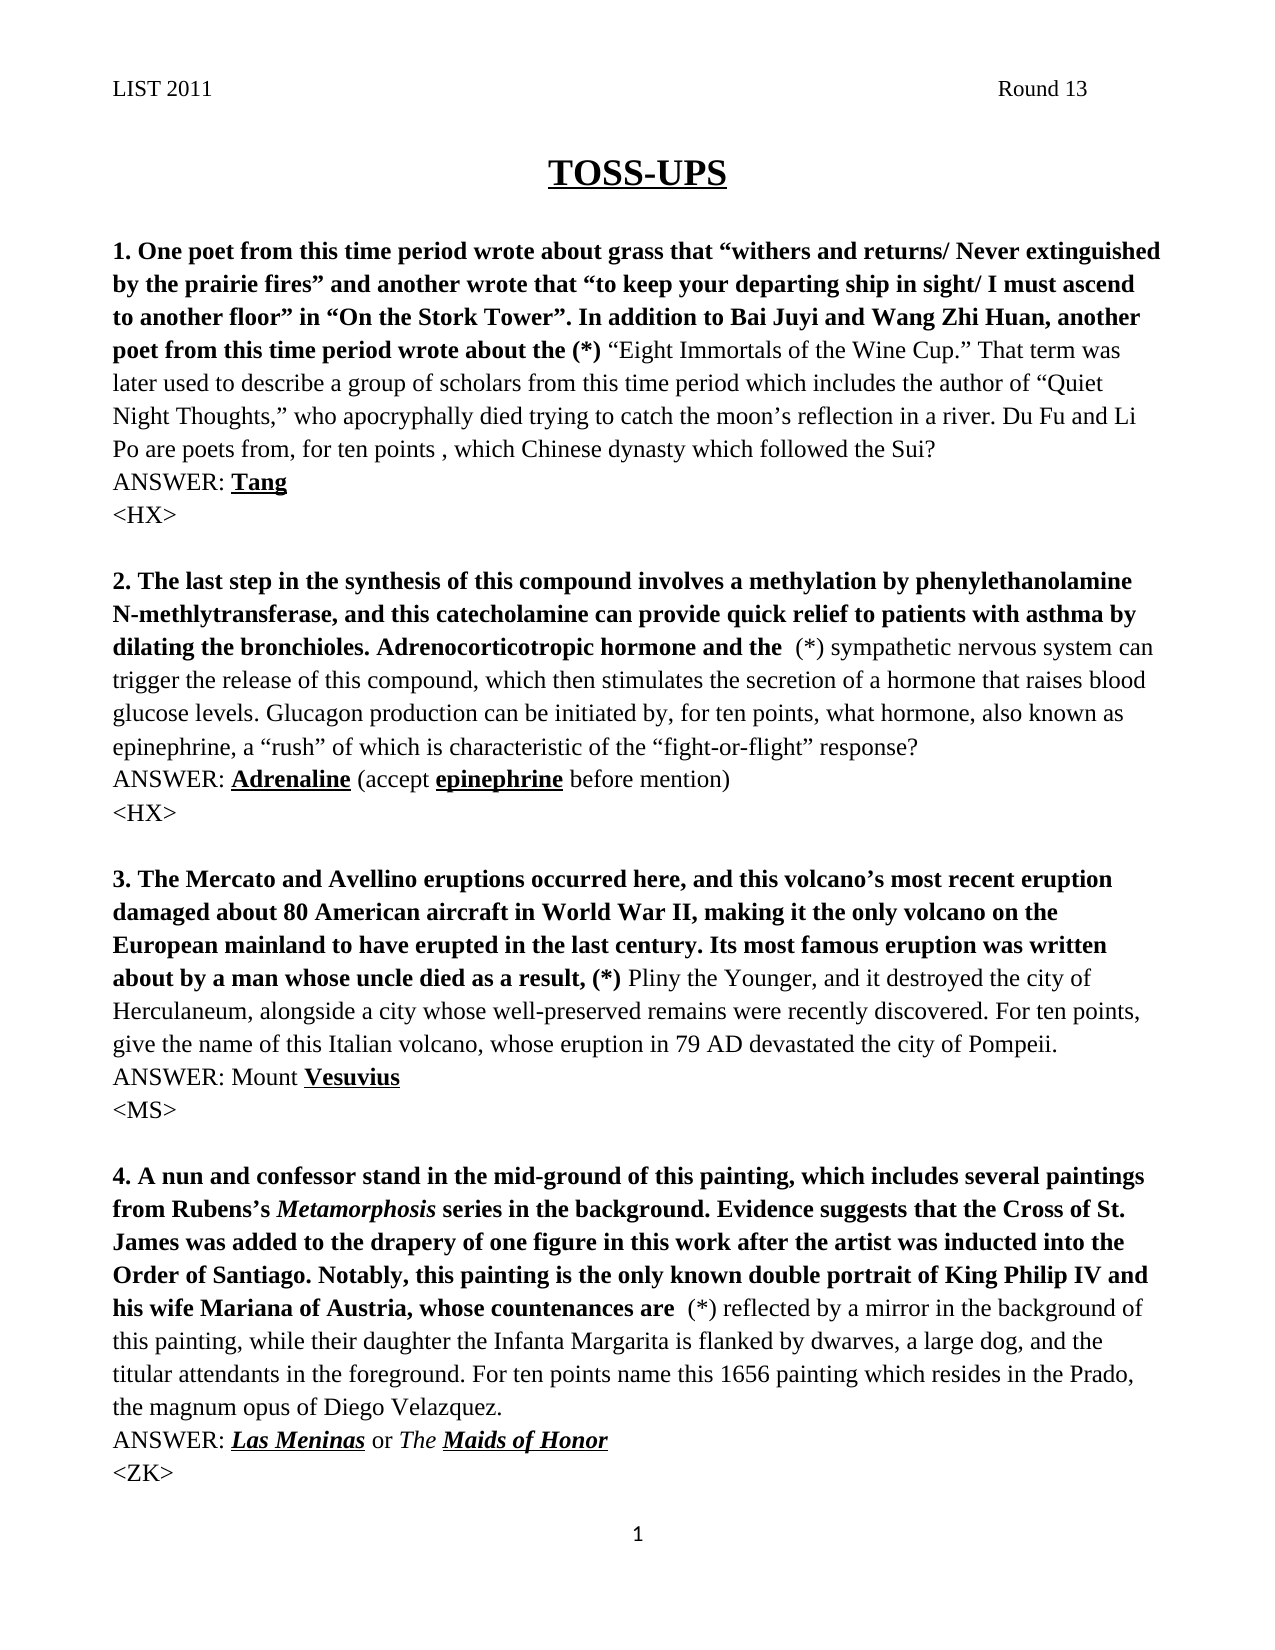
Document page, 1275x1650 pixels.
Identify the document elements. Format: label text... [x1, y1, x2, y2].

text 1. One poet from this time period wrote about grass that “withers and returns/ Never extinguished by the prairie fires” and another wrote that “to keep your departing ship in sight/ I must ascend to another floor” in “On the Stork Tower”. In addition to Bai Juyi and Wang Zhi Huan, another poet from this time period wrote about the (*) “Eight Immortals of the Wine Cup.” That term was later used to describe a group of scholars from this time period which includes the author of “Quiet Night Thoughts,” who apocryphally died trying to catch the moon’s reflection in a river. Du Fu and Li Po are poets from, for ten points , which Chinese dynasty which followed the Sui? ANSWER: Tang <HX> [112, 199, 1162, 529]
text 2. The last step in the synthesis of this compound involves a methylation by phenylethanolamine N-methlytransferase, and this catecholamine can provide quick relief to patients with asthma by dilating the bronchioles. Adrenocorticotropic hormone and the (*) sympathetic nervous system can trigger the release of this compound, which then stimulates the secretion of a hormone that raises blood glucose levels. Glucagon production can be initiated by, for ten points, what hormone, also known as epinephrine, a “rush” of which is characteristic of the “fight-or-flight” response? ANSWER: Adrenaline (accept epinephrine before mention) <HX> [112, 566, 1162, 826]
text 4. A nun and confessor stand in the mid-ground of this painting, which includes several paintings from Rubens’s Metamorphosis series in the background. Evidence suggests that the Cross of St. James was added to the drapery of one figure in this work after the artist was inducted into the Order of Santiago. Notably, this painting is the only known double portrait of King Philip IV and his wife Mariana of Austria, whose countenances are (*) reflected by a mirror in the background of this painting, while their daughter the Infanta Margarita is flanked by dwarves, a large dog, and the titular attendants in the foreground. For ten points name this 1656 painting which resides in the Prado, the magnum opus of Diego Velazquez. ANSWER: Las Meninas or The Maids of Honor <ZK> [112, 1161, 1162, 1487]
text TOSS-UPS [112, 150, 1162, 193]
text 3. The Mercato and Avellino eruptions occurred here, and this volcano’s most recent eruption damaged about 80 American aircraft in World War II, making it the only volcano on the European mainland to have erupted in the last century. Its most famous eruption was written about by a man whose uncle died as a result, (*) Pliny the Younger, and it destroyed the city of Herculaneum, alongside a city whose well-preserved remains were recently discovered. For ten points, give the name of this Italian volcano, whose eruption in 79 AD devastated the city of Pompeii. ANSWER: Mount Vesuvius <MS> [112, 864, 1162, 1123]
